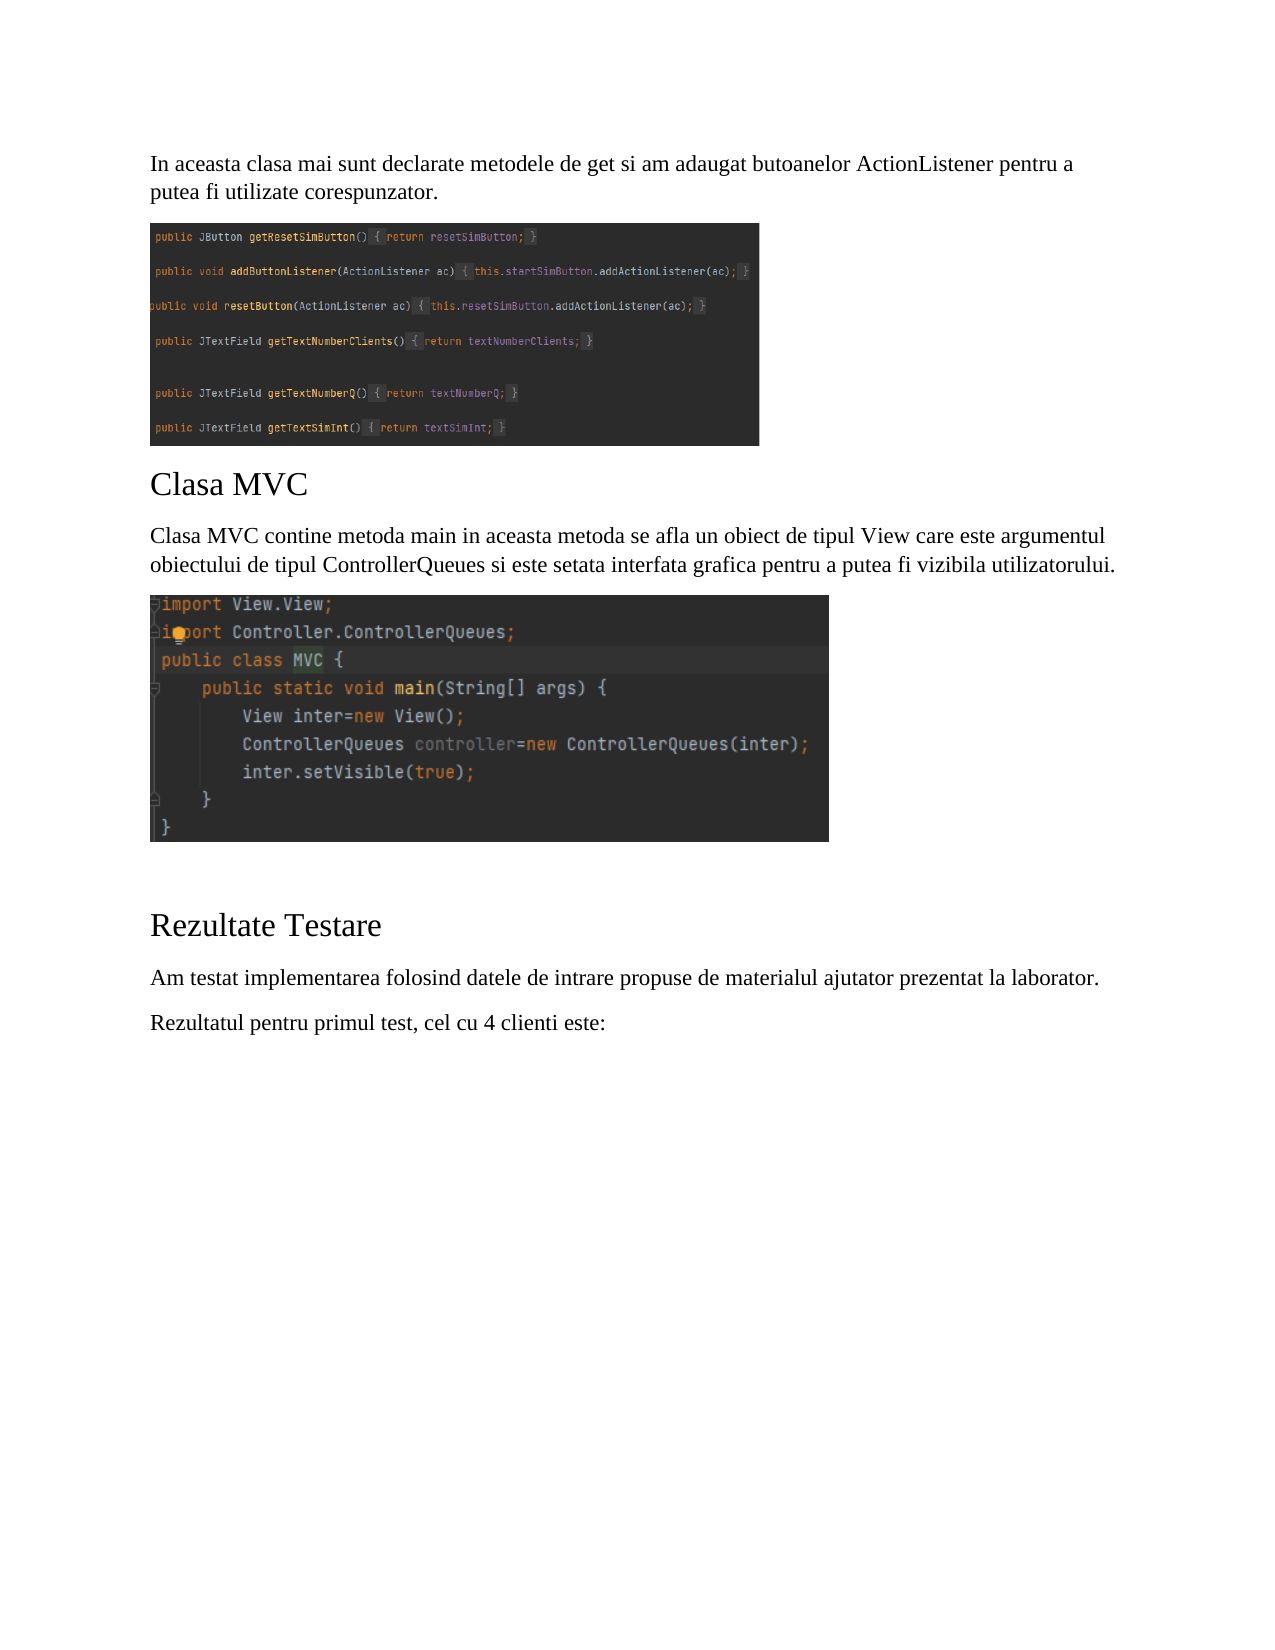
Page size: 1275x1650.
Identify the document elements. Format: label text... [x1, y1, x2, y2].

text Rezultate Testare [150, 906, 1125, 944]
text Am testat implementarea folosind datele de intrare propuse de materialul ajutator prezentat la laborator. [150, 963, 1125, 990]
picture [150, 223, 760, 446]
text In aceasta clasa mai sunt declarate metodele de get si am adaugat butoanelor ActionListener pentru a putea fi utilizate corespunzator. [150, 150, 1125, 205]
text Clasa MVC contine metoda main in aceasta metoda se afla un obiect de tipul View care este argumentul obiectului de tipul ControllerQueues si este setata interfata grafica pentru a putea fi vizibila utilizatorului. [150, 522, 1125, 577]
picture [150, 595, 829, 842]
text Rezultatul pentru primul test, cel cu 4 clienti este: [150, 1009, 1125, 1035]
text Clasa MVC [150, 464, 1125, 503]
